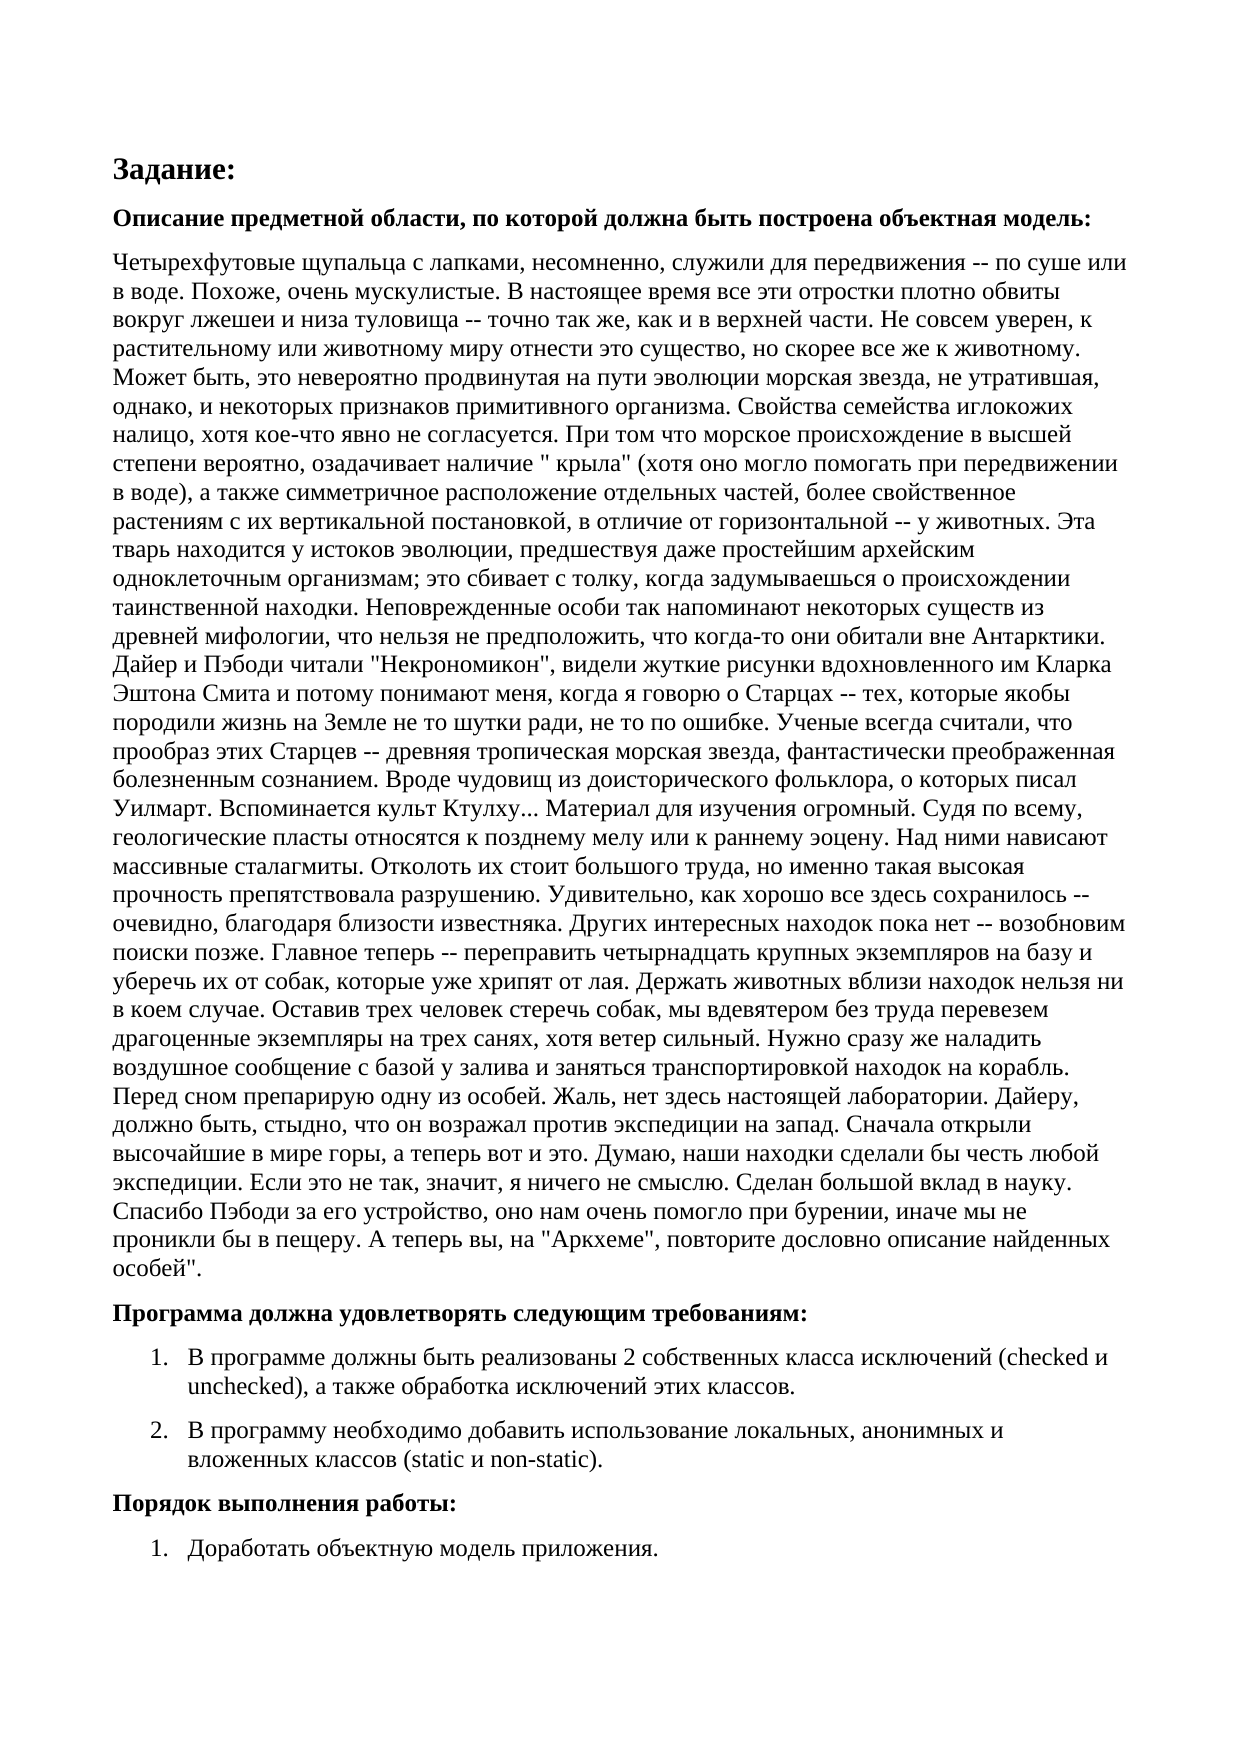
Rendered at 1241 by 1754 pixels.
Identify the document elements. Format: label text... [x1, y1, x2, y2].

text Задание: [112, 150, 1128, 186]
text Описание предметной области, по которой должна быть построена объектная модель: [112, 203, 1128, 231]
list Доработать объектную модель приложения. [150, 1533, 1128, 1561]
list В программе должны быть реализованы 2 собственных класса исключений (checked и unchecked), а также обработка исключений этих классов. [150, 1342, 1128, 1399]
text Четырехфутовые щупальца с лапками, несомненно, служили для передвижения -- по суше или в воде. Похоже, очень мускулистые. В настоящее время все эти отростки плотно обвиты вокруг лжешеи и низа туловища -- точно так же, как и в верхней части. Не совсем уверен, к растительному или животному миру отнести это существо, но скорее все же к животному. Может быть, это невероятно продвинутая на пути эволюции морская звезда, не утратившая, однако, и некоторых признаков примитивного организма. Свойства семейства иглокожих налицо, хотя кое-что явно не согласуется. При том что морское происхождение в высшей степени вероятно, озадачивает наличие " крыла" (хотя оно могло помогать при передвижении в воде), а также симметричное расположение отдельных частей, более свойственное растениям с их вертикальной постановкой, в отличие от горизонтальной -- у животных. Эта тварь находится у истоков эволюции, предшествуя даже простейшим архейским одноклеточным организмам; это сбивает с толку, когда задумываешься о происхождении таинственной находки. Неповрежденные особи так напоминают некоторых существ из древней мифологии, что нельзя не предположить, что когда-то они обитали вне Антарктики. Дайер и Пэбоди читали "Некрономикон", видели жуткие рисунки вдохновленного им Кларка Эштона Смита и потому понимают меня, когда я говорю о Старцах -- тех, которые якобы породили жизнь на Земле не то шутки ради, не то по ошибке. Ученые всегда считали, что прообраз этих Старцев -- древняя тропическая морская звезда, фантастически преображенная болезненным сознанием. Вроде чудовищ из доисторического фольклора, о которых писал Уилмарт. Вспоминается культ Ктулху... Материал для изучения огромный. Судя по всему, геологические пласты относятся к позднему мелу или к раннему эоцену. Над ними нависают массивные сталагмиты. Отколоть их стоит большого труда, но именно такая высокая прочность препятствовала разрушению. Удивительно, как хорошо все здесь сохранилось -- очевидно, благодаря близости известняка. Других интересных находок пока нет -- возобновим поиски позже. Главное теперь -- переправить четырнадцать крупных экземпляров на базу и уберечь их от собак, которые уже хрипят от лая. Держать животных вблизи находок нельзя ни в коем случае. Оставив трех человек стеречь собак, мы вдевятером без труда перевезем драгоценные экземпляры на трех санях, хотя ветер сильный. Нужно сразу же наладить воздушное сообщение с базой у залива и заняться транспортировкой находок на корабль. Перед сном препарирую одну из особей. Жаль, нет здесь настоящей лаборатории. Дайеру, должно быть, стыдно, что он возражал против экспедиции на запад. Сначала открыли высочайшие в мире горы, а теперь вот и это. Думаю, наши находки сделали бы честь любой экспедиции. Если это не так, значит, я ничего не смыслю. Сделан большой вклад в науку. Спасибо Пэбоди за его устройство, оно нам очень помогло при бурении, иначе мы не проникли бы в пещеру. А теперь вы, на "Аркхеме", повторите дословно описание найденных особей". [112, 247, 1128, 1282]
text Порядок выполнения работы: [112, 1488, 1128, 1517]
list В программу необходимо добавить использование локальных, анонимных и вложенных классов (static и non-static). [150, 1415, 1128, 1473]
text Программа должна удовлетворять следующим требованиям: [112, 1298, 1128, 1326]
